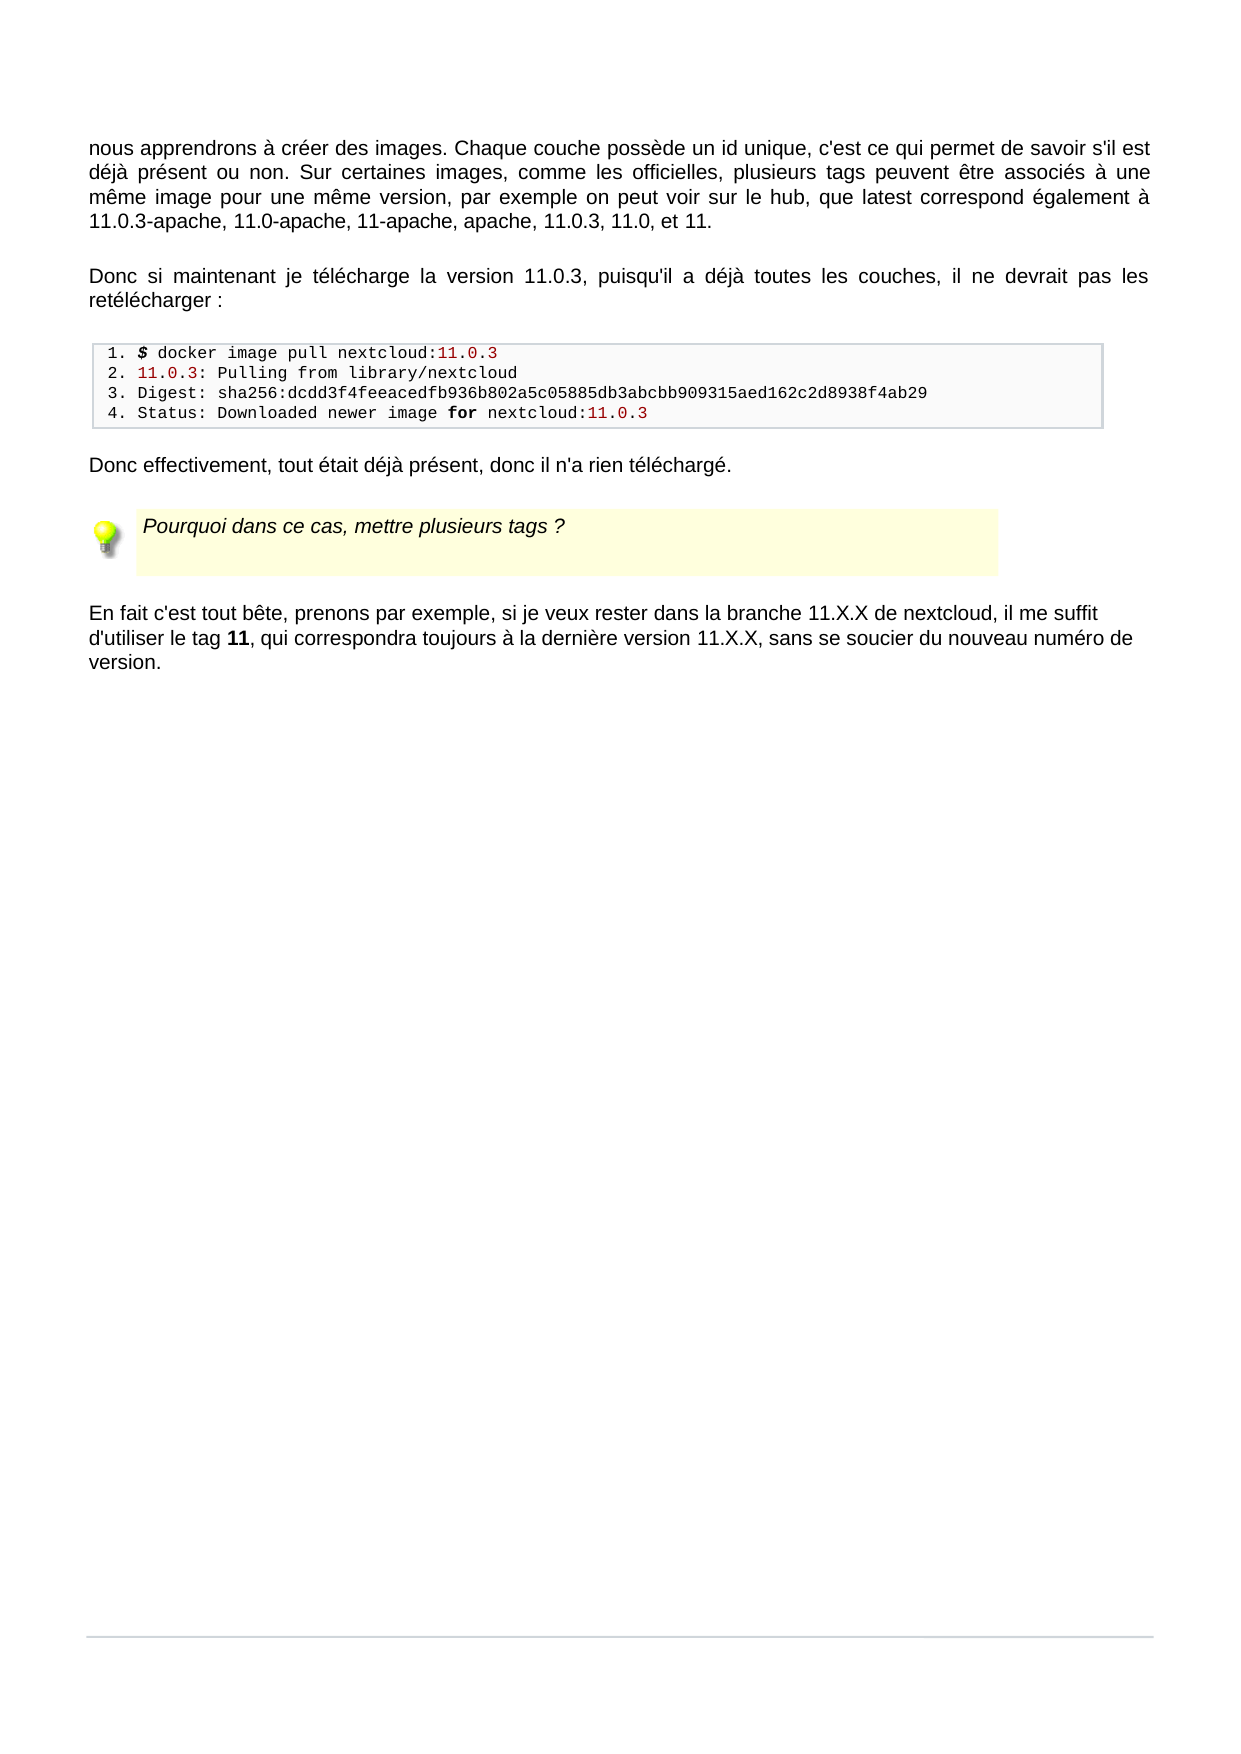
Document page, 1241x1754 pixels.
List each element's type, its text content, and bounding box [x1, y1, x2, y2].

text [88, 135, 1152, 233]
picture [88, 521, 127, 559]
text Donc si maintenant je télécharge la version 11.0.3, puisqu'il a déjà toutes les couches, il ne devrait pas les retélécharger : [88, 264, 1151, 312]
text Donc effectivement, tout était déjà présent, donc il n'a rien téléchargé. [88, 453, 1163, 477]
text En fait c'est tout bête, prenons par exemple, si je veux rester dans la branche 11.X.X de nextcloud, il me suffit d'utiliser le tag 11, qui correspondra toujours à la dernière version 11.X.X, sans se soucier du nouveau numéro de version. [88, 601, 1153, 674]
